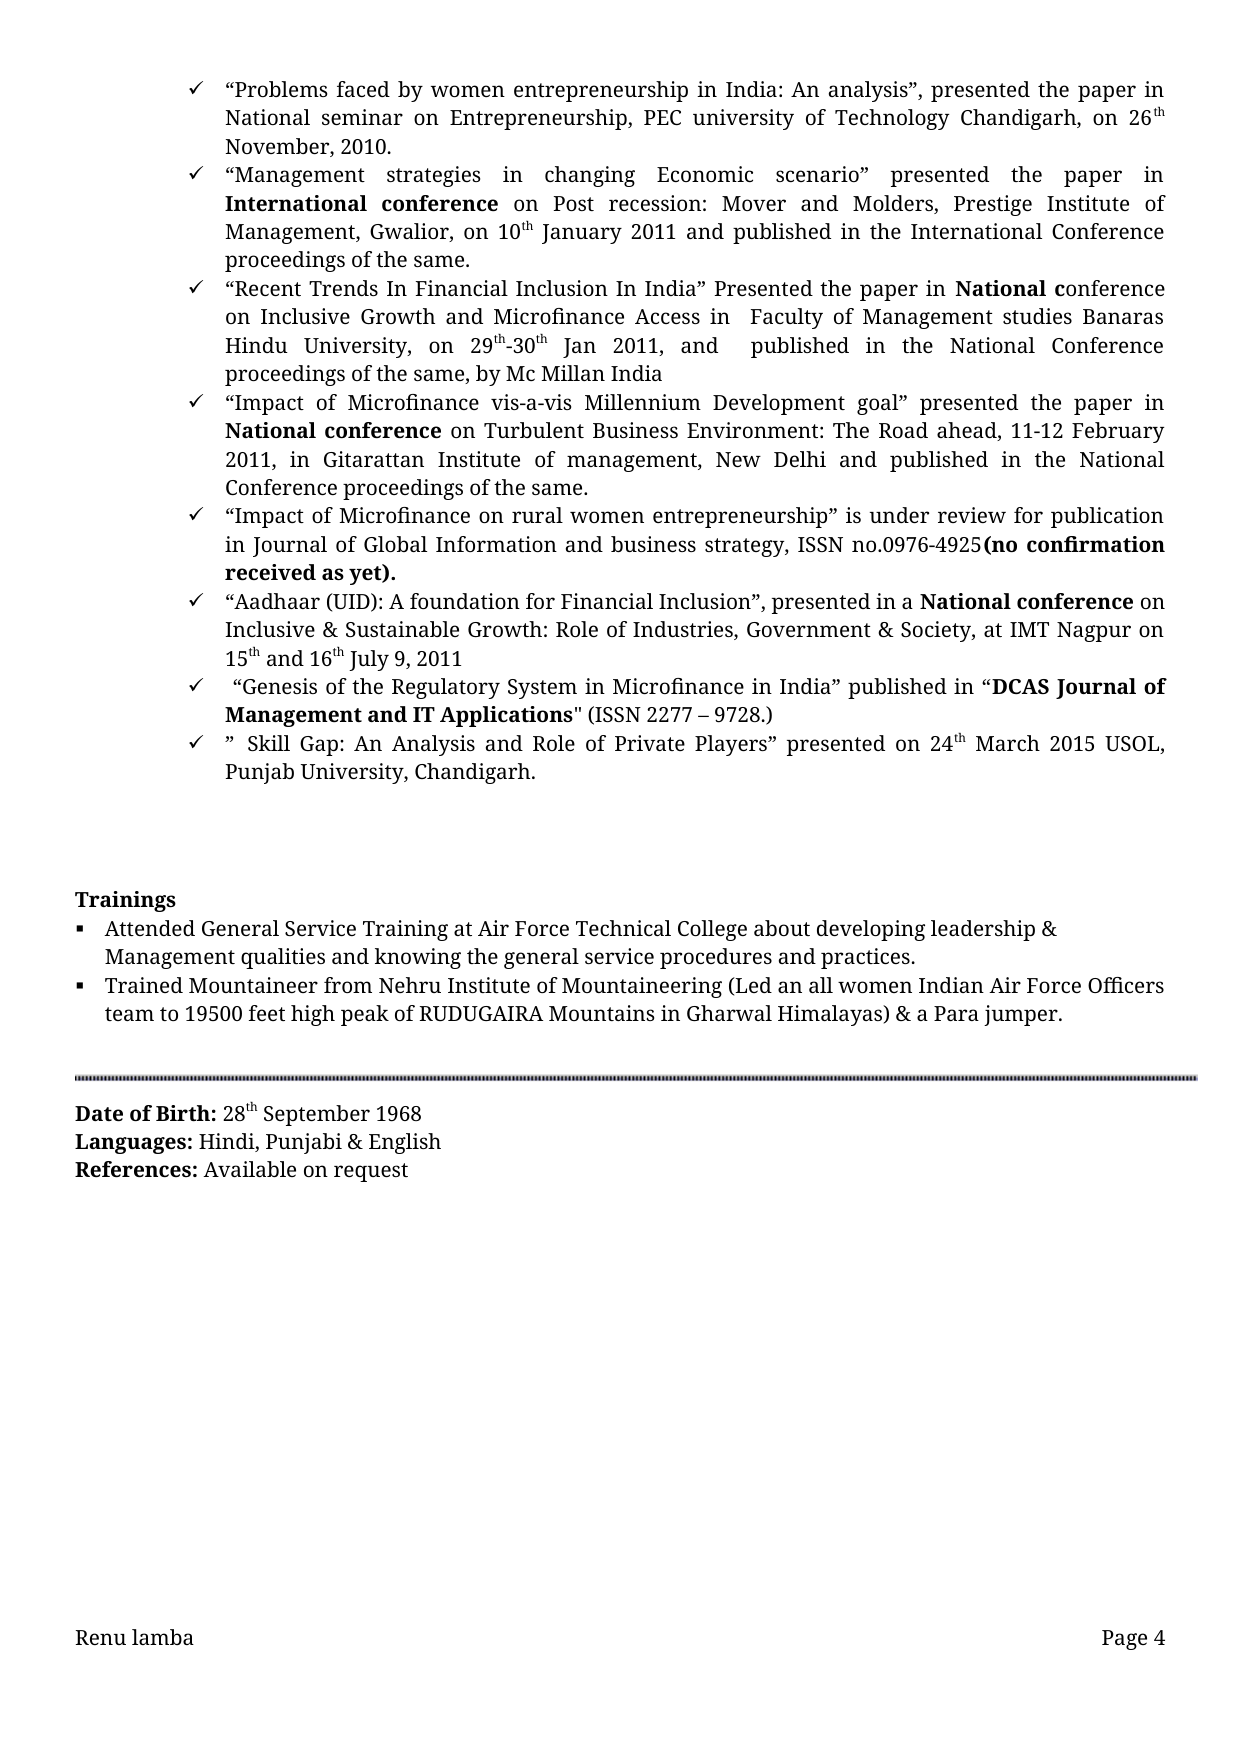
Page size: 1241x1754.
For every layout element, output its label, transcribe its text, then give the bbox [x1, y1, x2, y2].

text Date of Birth: 28th September 1968 [75, 1099, 1165, 1127]
picture [75, 1070, 1198, 1086]
text Trainings [75, 885, 1165, 914]
list “Management strategies in changing Economic scenario” presented the paper in International conference on Post recession: Mover and Molders, Prestige Institute of Management, Gwalior, on 10th January 2011 and published in the International Conference proceedings of the same. [187, 160, 1165, 274]
list “Impact of Microfinance on rural women entrepreneurship” is under review for publication in Journal of Global Information and business strategy, ISSN no.0976-4925(no confirmation received as yet). [187, 502, 1165, 587]
text Languages: Hindi, Punjabi & English [75, 1127, 1165, 1156]
list “Aadhaar (UID): A foundation for Financial Inclusion”, presented in a National conference on Inclusive & Sustainable Growth: Role of Industries, Government & Society, at IMT Nagpur on 15th and 16th July 9, 2011 [187, 587, 1165, 672]
list Attended General Service Training at Air Force Technical College about developing leadership & Management qualities and knowing the general service procedures and practices. [75, 914, 1165, 971]
list “Impact of Microfinance vis-a-vis Millennium Development goal” presented the paper in National conference on Turbulent Business Environment: The Road ahead, 11-12 February 2011, in Gitarattan Institute of management, New Delhi and published in the National Conference proceedings of the same. [187, 388, 1165, 502]
list Trained Mountaineer from Nehru Institute of Mountaineering (Led an all women Indian Air Force Officers team to 19500 feet high peak of RUDUGAIRA Mountains in Gharwal Himalayas) & a Para jumper. [75, 971, 1165, 1028]
list “Genesis of the Regulatory System in Microfinance in India” published in “DCAS Journal of Management and IT Applications" (ISSN 2277 – 9728.) [187, 672, 1165, 729]
list ” Skill Gap: An Analysis and Role of Private Players” presented on 24th March 2015 USOL, Punjab University, Chandigarh. [187, 729, 1165, 786]
text References: Available on request [75, 1156, 1165, 1184]
list “Recent Trends In Financial Inclusion In India” Presented the paper in National conference on Inclusive Growth and Microfinance Access in Faculty of Management studies Banaras Hindu University, on 29th-30th Jan 2011, and published in the National Conference proceedings of the same, by Mc Millan India [187, 274, 1165, 388]
list “Problems faced by women entrepreneurship in India: An analysis”, presented the paper in National seminar on Entrepreneurship, PEC university of Technology Chandigarh, on 26th November, 2010. [187, 75, 1165, 160]
